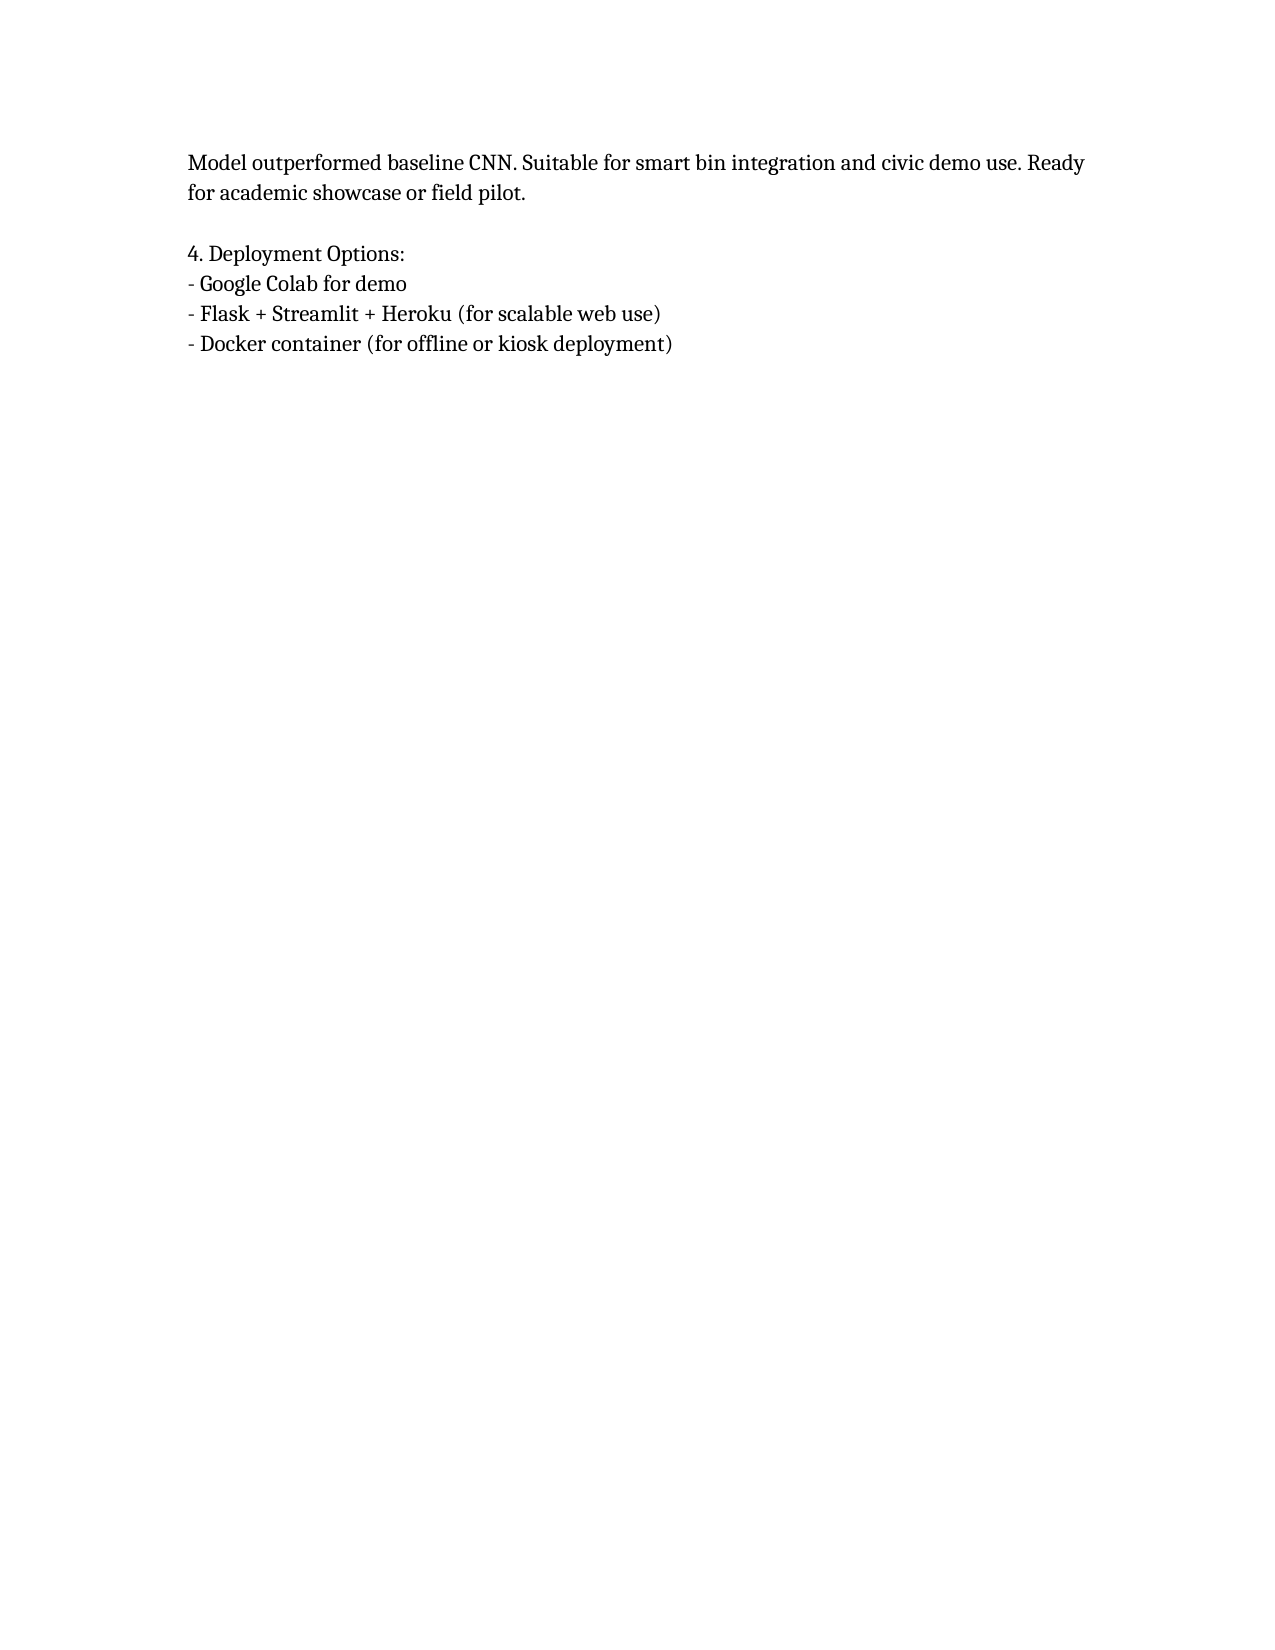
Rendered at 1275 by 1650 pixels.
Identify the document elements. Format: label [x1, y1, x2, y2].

text [187, 150, 1087, 388]
